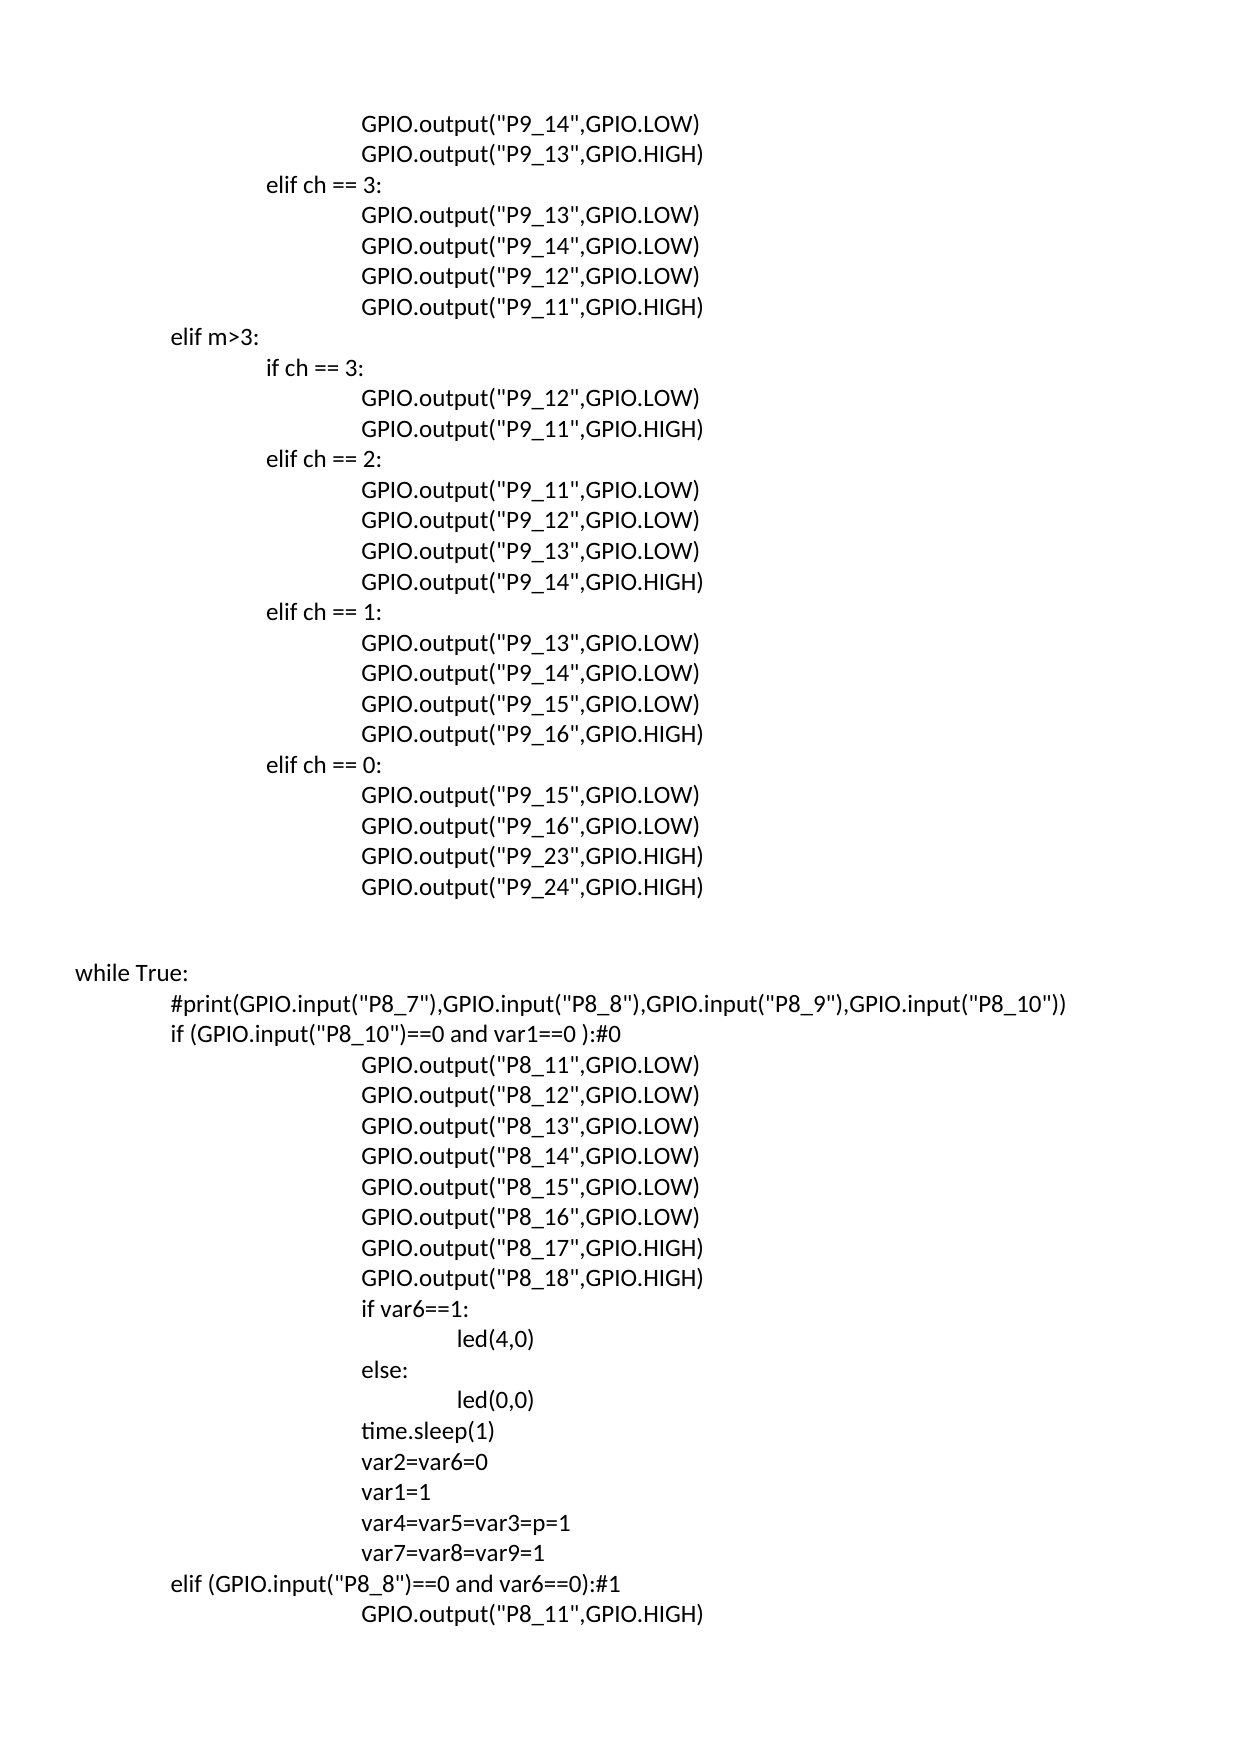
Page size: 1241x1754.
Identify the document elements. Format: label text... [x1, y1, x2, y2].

text GPIO.output("P9_14",GPIO.LOW) [75, 230, 1165, 260]
text GPIO.output("P9_13",GPIO.HIGH) [75, 138, 1165, 169]
text GPIO.output("P9_14",GPIO.HIGH) [75, 566, 1165, 596]
text elif ch == 3: [75, 169, 1165, 199]
text GPIO.output("P9_11",GPIO.LOW) [75, 474, 1165, 504]
text GPIO.output("P9_11",GPIO.HIGH) [75, 291, 1165, 321]
text if var6==1: [75, 1293, 1165, 1324]
text var7=var8=var9=1 [75, 1537, 1165, 1568]
text elif (GPIO.input("P8_8")==0 and var6==0):#1 [75, 1568, 1165, 1598]
text GPIO.output("P9_16",GPIO.LOW) [75, 810, 1165, 840]
text var1=1 [75, 1476, 1165, 1507]
text GPIO.output("P8_12",GPIO.LOW) [75, 1079, 1165, 1110]
text GPIO.output("P9_14",GPIO.LOW) [75, 108, 1165, 138]
text GPIO.output("P9_11",GPIO.HIGH) [75, 413, 1165, 443]
text else: [75, 1354, 1165, 1385]
text GPIO.output("P8_13",GPIO.LOW) [75, 1110, 1165, 1141]
text time.sleep(1) [75, 1415, 1165, 1446]
text GPIO.output("P9_14",GPIO.LOW) [75, 657, 1165, 688]
text if ch == 3: [75, 352, 1165, 382]
text var4=var5=var3=p=1 [75, 1507, 1165, 1537]
text GPIO.output("P8_15",GPIO.LOW) [75, 1171, 1165, 1202]
text led(4,0) [75, 1324, 1165, 1354]
text elif ch == 2: [75, 443, 1165, 474]
text GPIO.output("P9_15",GPIO.LOW) [75, 779, 1165, 810]
text elif ch == 0: [75, 749, 1165, 779]
text GPIO.output("P9_16",GPIO.HIGH) [75, 718, 1165, 749]
text led(0,0) [75, 1385, 1165, 1415]
text GPIO.output("P9_15",GPIO.LOW) [75, 688, 1165, 718]
text GPIO.output("P9_24",GPIO.HIGH) [75, 871, 1165, 901]
text if (GPIO.input("P8_10")==0 and var1==0 ):#0 [75, 1018, 1165, 1049]
text GPIO.output("P9_13",GPIO.LOW) [75, 535, 1165, 566]
text GPIO.output("P9_13",GPIO.LOW) [75, 627, 1165, 657]
text GPIO.output("P9_13",GPIO.LOW) [75, 199, 1165, 230]
text elif ch == 1: [75, 596, 1165, 627]
text GPIO.output("P8_16",GPIO.LOW) [75, 1202, 1165, 1232]
text GPIO.output("P9_12",GPIO.LOW) [75, 504, 1165, 535]
text GPIO.output("P8_14",GPIO.LOW) [75, 1141, 1165, 1171]
text GPIO.output("P9_12",GPIO.LOW) [75, 382, 1165, 413]
text GPIO.output("P8_18",GPIO.HIGH) [75, 1263, 1165, 1293]
text GPIO.output("P8_11",GPIO.HIGH) [75, 1598, 1165, 1629]
text GPIO.output("P8_17",GPIO.HIGH) [75, 1232, 1165, 1263]
text while True: [75, 957, 1165, 988]
text GPIO.output("P8_11",GPIO.LOW) [75, 1049, 1165, 1079]
text var2=var6=0 [75, 1446, 1165, 1476]
text elif m>3: [75, 321, 1165, 352]
text GPIO.output("P9_23",GPIO.HIGH) [75, 840, 1165, 871]
text GPIO.output("P9_12",GPIO.LOW) [75, 260, 1165, 291]
text #print(GPIO.input("P8_7"),GPIO.input("P8_8"),GPIO.input("P8_9"),GPIO.input("P8_10")) [75, 988, 1165, 1018]
